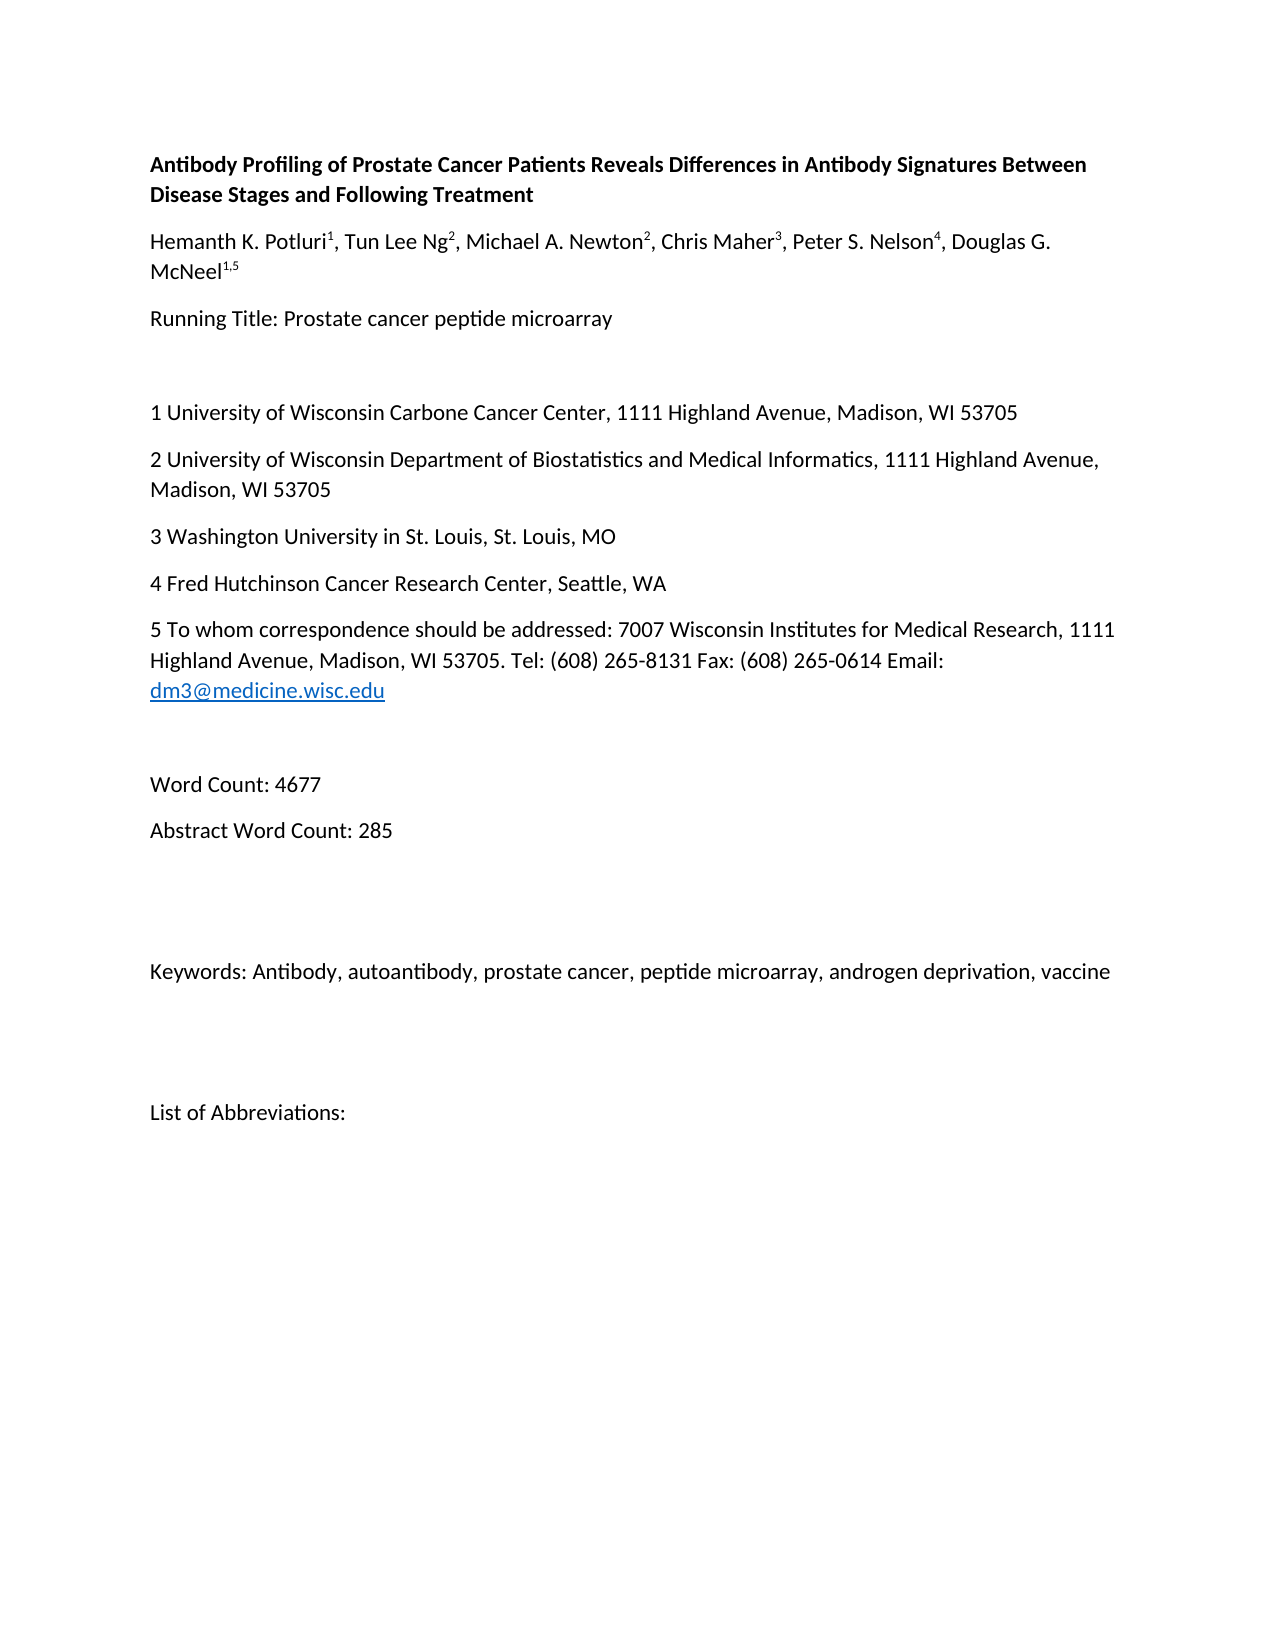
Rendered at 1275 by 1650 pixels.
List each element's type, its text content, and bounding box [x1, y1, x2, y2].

text Word Count: 4677 [150, 770, 1125, 798]
text Abstract Word Count: 285 [150, 817, 1125, 845]
text 4 Fred Hutchinson Cancer Research Center, Seattle, WA [150, 569, 1125, 597]
text 5 To whom correspondence should be addressed: 7007 Wisconsin Institutes for Medical Research, 1111 Highland Avenue, Madison, WI 53705. Tel: (608) 265-8131 Fax: (608) 265-0614 Email: dm3@medicine.wisc.edu [150, 616, 1125, 704]
text Hemanth K. Potluri1, Tun Lee Ng2, Michael A. Newton2, Chris Maher3, Peter S. Nelson4, Douglas G. McNeel1,5 [150, 227, 1125, 285]
text Running Title: Prostate cancer peptide microarray [150, 304, 1125, 332]
text 2 University of Wisconsin Department of Biostatistics and Medical Informatics, 1111 Highland Avenue, Madison, WI 53705 [150, 445, 1125, 503]
text Keywords: Antibody, autoantibody, prostate cancer, peptide microarray, androgen deprivation, vaccine [150, 957, 1125, 985]
text 1 University of Wisconsin Carbone Cancer Center, 1111 Highland Avenue, Madison, WI 53705 [150, 398, 1125, 426]
text Antibody Profiling of Prostate Cancer Patients Reveals Differences in Antibody Signatures Between Disease Stages and Following Treatment [150, 150, 1125, 208]
text 3 Washington University in St. Louis, St. Louis, MO [150, 522, 1125, 550]
text List of Abbreviations: [150, 1098, 1125, 1126]
